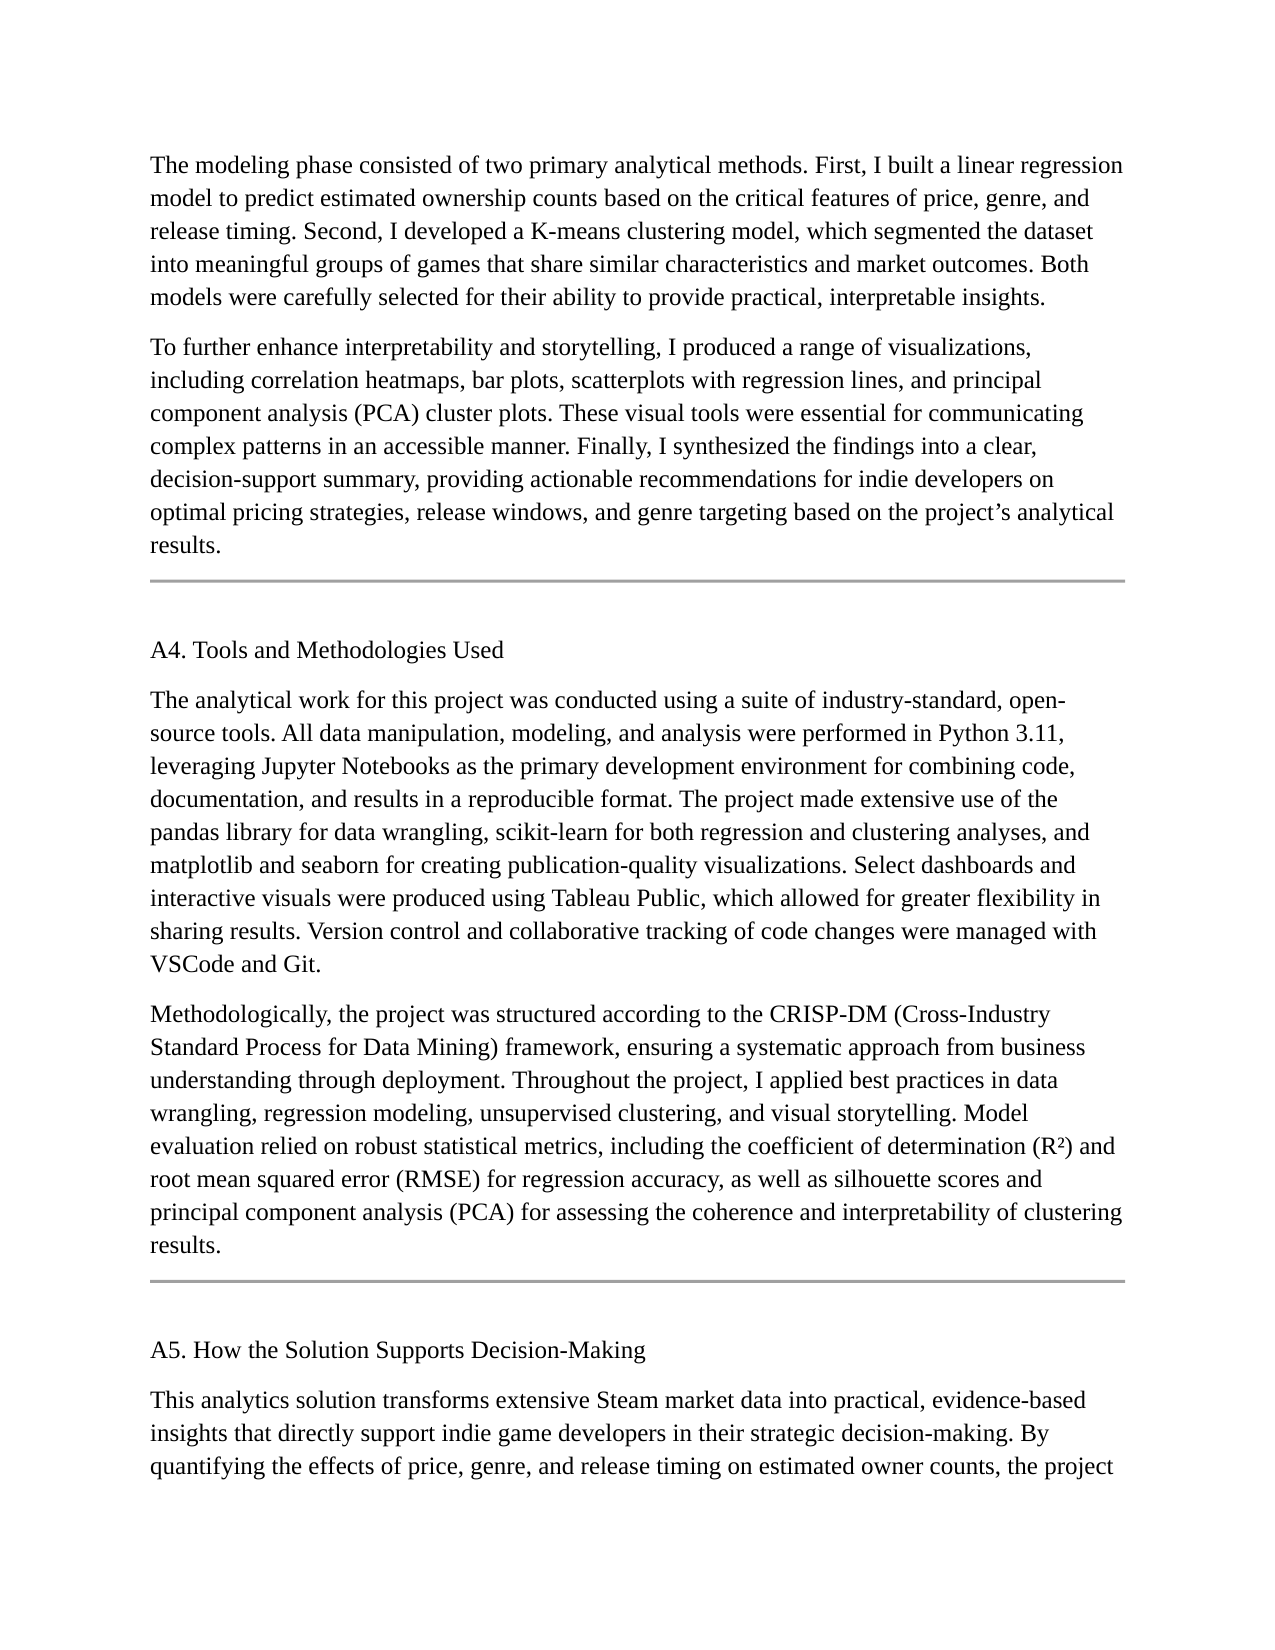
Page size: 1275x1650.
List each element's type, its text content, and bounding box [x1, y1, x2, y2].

text Methodologically, the project was structured according to the CRISP-DM (Cross-Industry Standard Process for Data Mining) framework, ensuring a systematic approach from business understanding through deployment. Throughout the project, I applied best practices in data wrangling, regression modeling, unsupervised clustering, and visual storytelling. Model evaluation relied on robust statistical metrics, including the coefficient of determination (R²) and root mean squared error (RMSE) for regression accuracy, as well as silhouette scores and principal component analysis (PCA) for assessing the coherence and interpretability of clustering results. [150, 999, 1125, 1259]
text The analytical work for this project was conducted using a suite of industry-standard, open-source tools. All data manipulation, modeling, and analysis were performed in Python 3.11, leveraging Jupyter Notebooks as the primary development environment for combining code, documentation, and results in a reproducible format. The project made extensive use of the pandas library for data wrangling, scikit-learn for both regression and clustering analyses, and matplotlib and seaborn for creating publication-quality visualizations. Select dashboards and interactive visuals were produced using Tableau Public, which allowed for greater flexibility in sharing results. Version control and collaborative tracking of code changes were managed with VSCode and Git. [150, 685, 1125, 978]
text A4. Tools and Methodologies Used [150, 635, 1125, 664]
text To further enhance interpretability and storytelling, I produced a range of visualizations, including correlation heatmaps, bar plots, scatterplots with regression lines, and principal component analysis (PCA) cluster plots. These visual tools were essential for communicating complex patterns in an accessible manner. Finally, I synthesized the findings into a clear, decision-support summary, providing actionable recommendations for indie developers on optimal pricing strategies, release windows, and genre targeting based on the project’s analytical results. [150, 332, 1125, 559]
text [150, 1385, 1125, 1480]
text A5. How the Solution Supports Decision-Making [150, 1336, 1125, 1364]
text The modeling phase consisted of two primary analytical methods. First, I built a linear regression model to predict estimated ownership counts based on the critical features of price, genre, and release timing. Second, I developed a K-means clustering model, which segmented the dataset into meaningful groups of games that share similar characteristics and market outcomes. Both models were carefully selected for their ability to provide practical, interpretable insights. [150, 150, 1125, 311]
